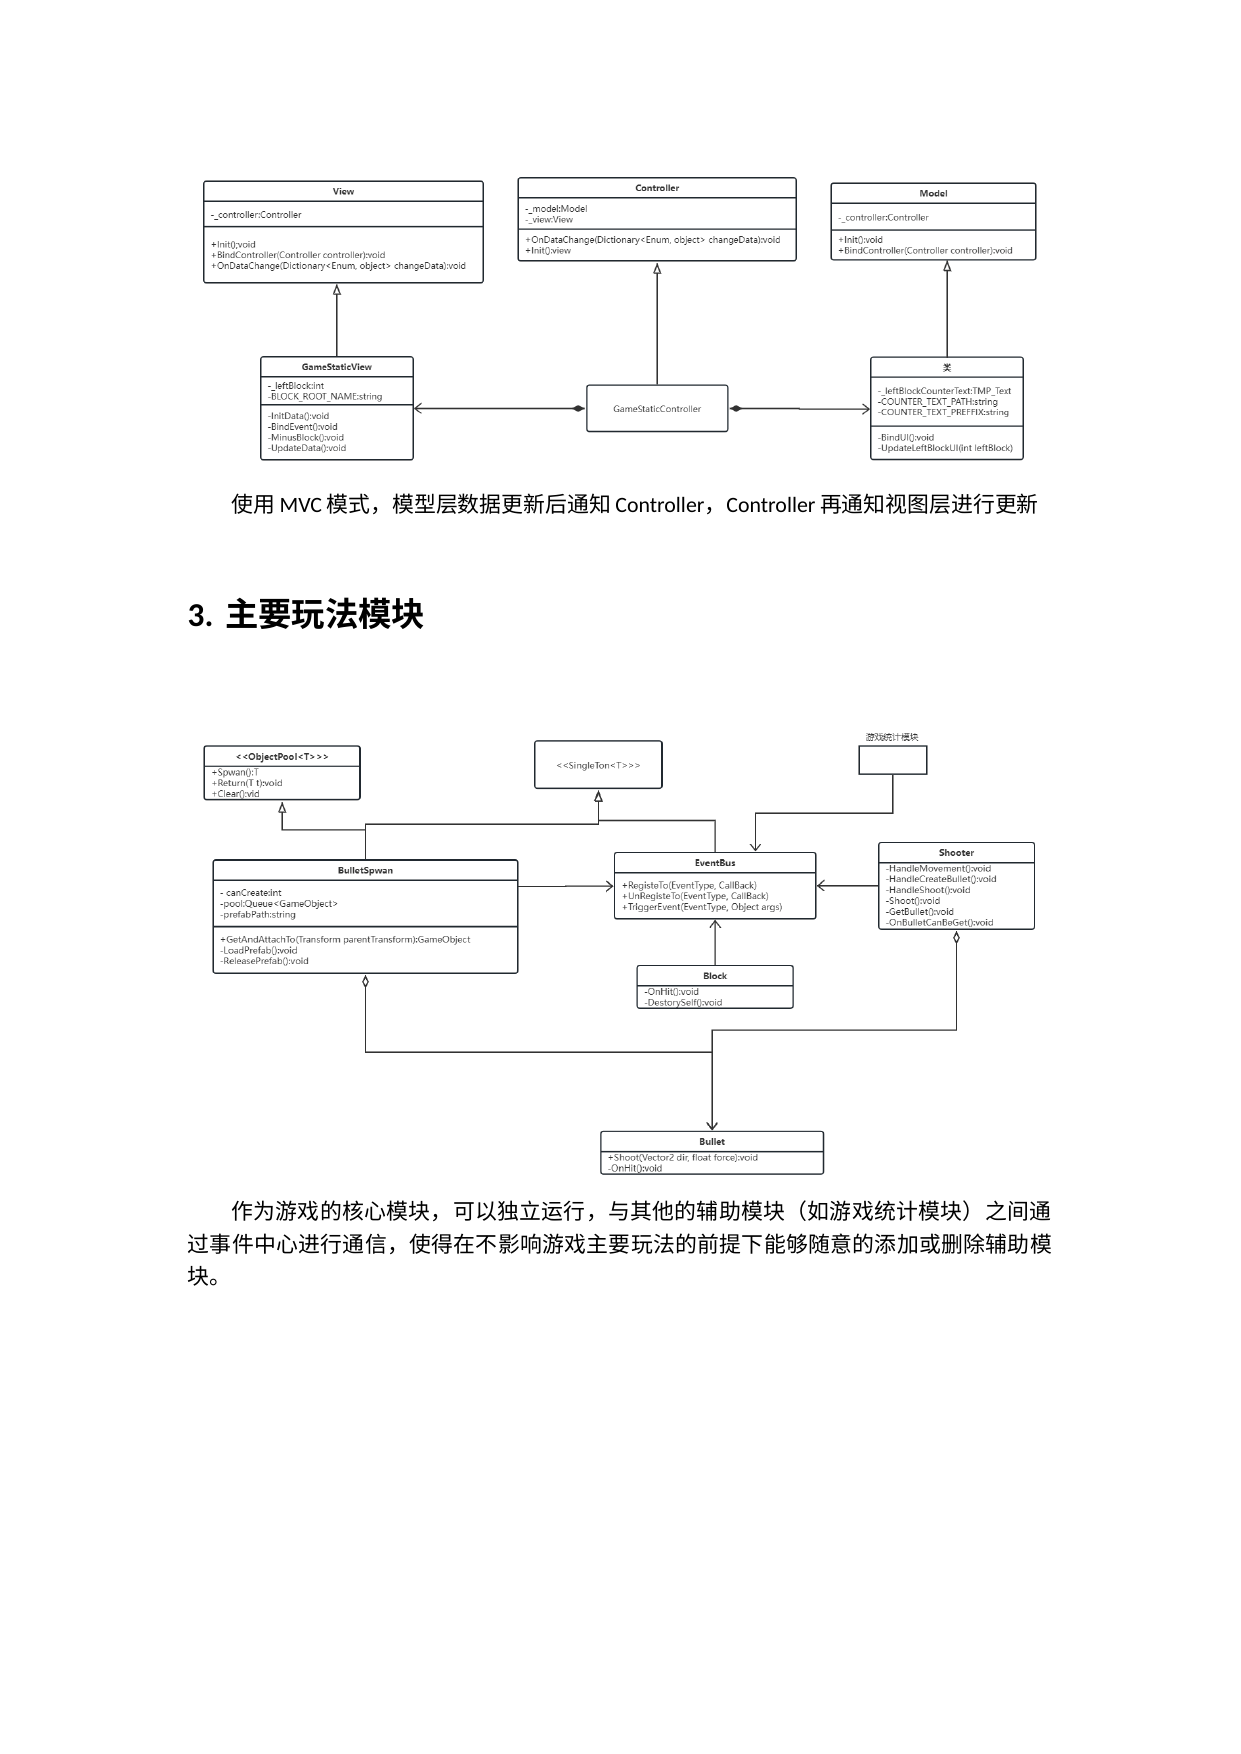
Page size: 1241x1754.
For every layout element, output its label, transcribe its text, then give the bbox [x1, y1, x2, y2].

picture [187, 162, 1052, 476]
subtitle 主要玩法模块 [187, 579, 1053, 644]
picture [187, 706, 1051, 1190]
text 使用MVC模式，模型层数据更新后通知Controller，Controller再通知视图层进行更新 [187, 487, 1053, 519]
text 作为游戏的核心模块，可以独立运行，与其他的辅助模块（如游戏统计模块）之间通过事件中心进行通信，使得在不影响游戏主要玩法的前提下能够随意的添加或删除辅助模块。 [187, 1194, 1053, 1291]
